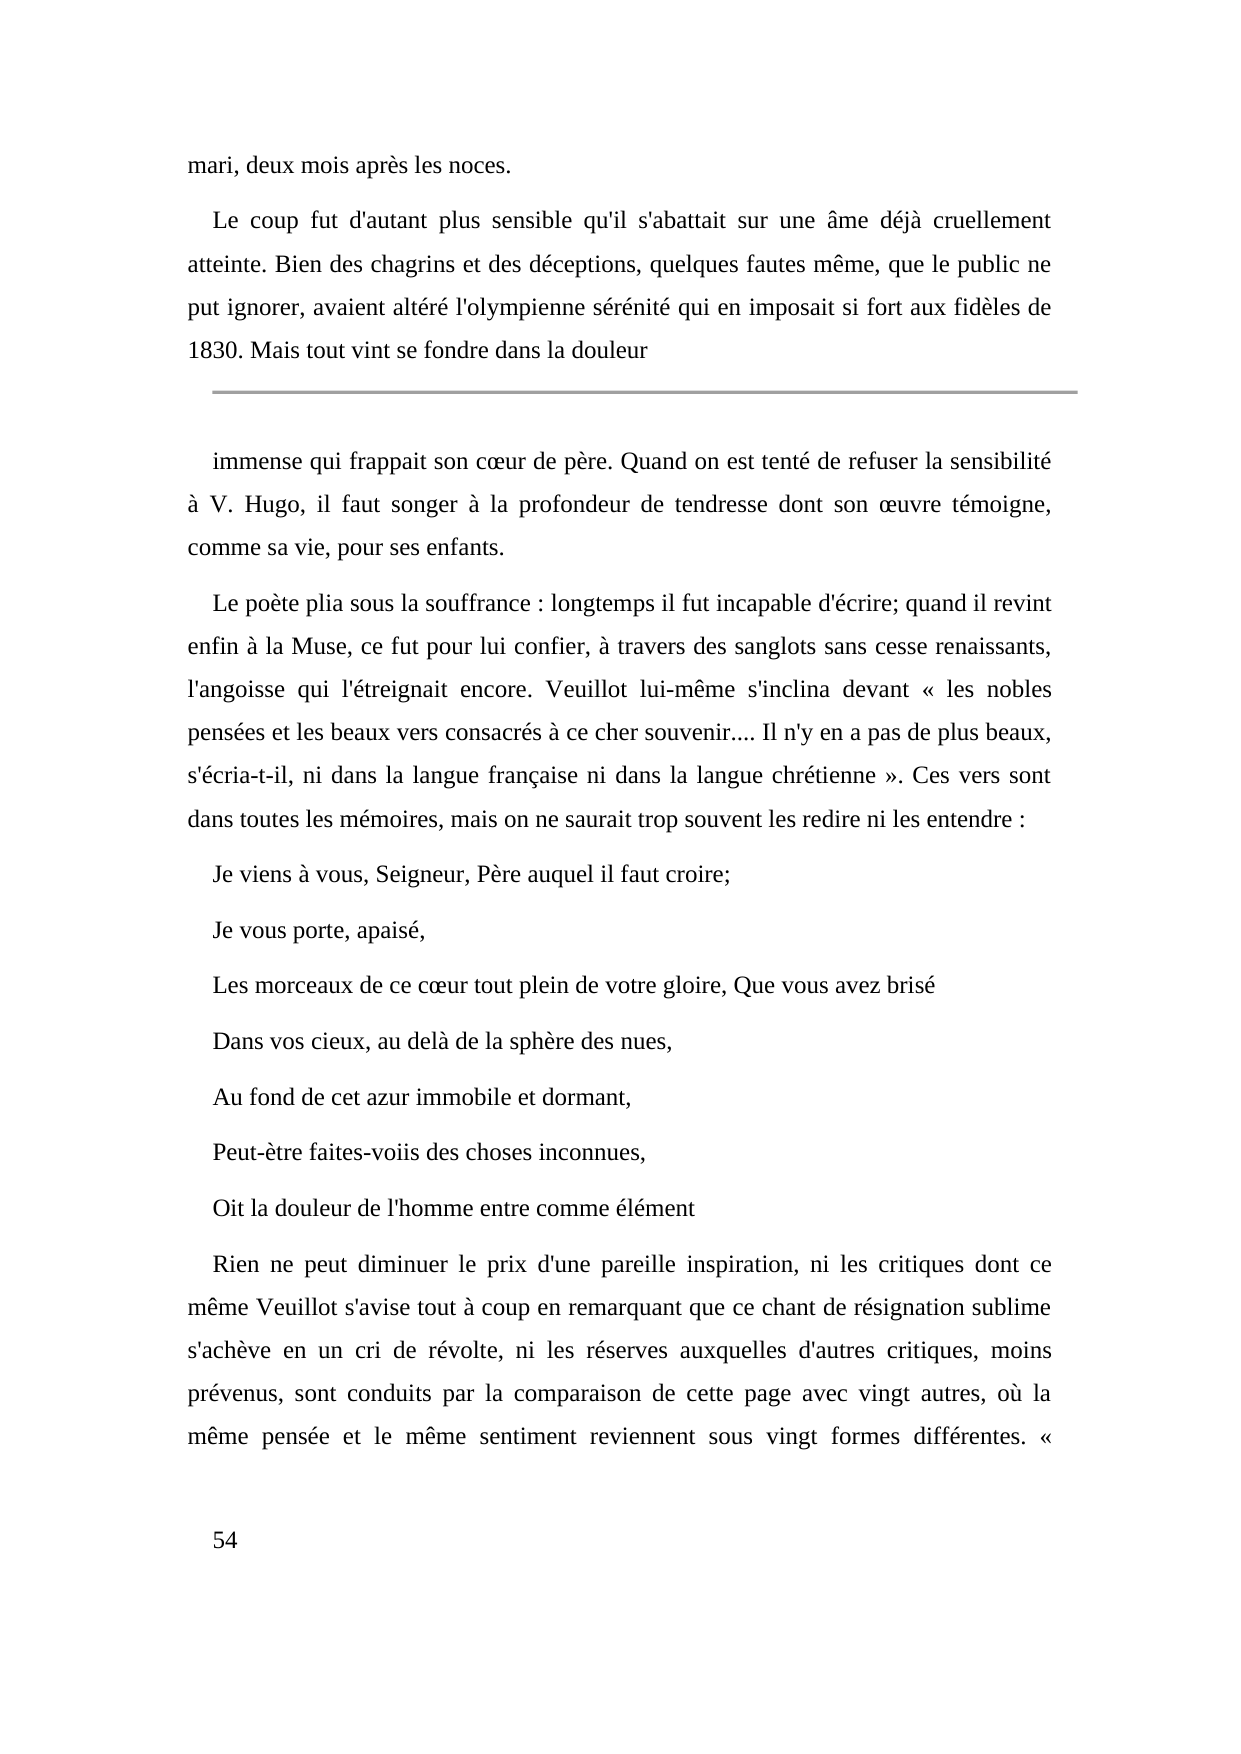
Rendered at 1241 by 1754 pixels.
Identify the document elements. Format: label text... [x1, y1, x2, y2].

text Les morceaux de ce cœur tout plein de votre gloire, Que vous avez brisé [187, 971, 1053, 999]
text Le poète plia sous la souffrance : longtemps il fut incapable d'écrire; quand il revint enfin à la Muse, ce fut pour lui confier, à travers des sanglots sans cesse renaissants, l'angoisse qui l'étreignait encore. Veuillot lui-même s'inclina devant « les nobles pensées et les beaux vers consacrés à ce cher souvenir.... Il n'y en a pas de plus beaux, s'écria-t-il, ni dans la langue française ni dans la langue chrétienne ». Ces vers sont dans toutes les mémoires, mais on ne saurait trop souvent les redire ni les entendre : [187, 588, 1053, 832]
text Dans vos cieux, au delà de la sphère des nues, [187, 1026, 1053, 1055]
text Peut-ètre faites-voiis des choses inconnues, [187, 1137, 1053, 1166]
text Au fond de cet azur immobile et dormant, [187, 1082, 1053, 1111]
text immense qui frappait son cœur de père. Quand on est tenté de refuser la sensibilité à V. Hugo, il faut songer à la profondeur de tendresse dont son œuvre témoigne, comme sa vie, pour ses enfants. [187, 446, 1053, 561]
text Le coup fut d'autant plus sensible qu'il s'abattait sur une âme déjà cruellement atteinte. Bien des chagrins et des déceptions, quelques fautes même, que le public ne put ignorer, avaient altéré l'olympienne sérénité qui en imposait si fort aux fidèles de 1830. Mais tout vint se fondre dans la douleur [187, 206, 1053, 364]
text Je viens à vous, Seigneur, Père auquel il faut croire; [187, 859, 1053, 888]
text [187, 1249, 1053, 1450]
text Oit la douleur de l'homme entre comme élément [187, 1193, 1053, 1222]
text Je vous porte, apaisé, [187, 915, 1053, 944]
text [187, 150, 1053, 179]
